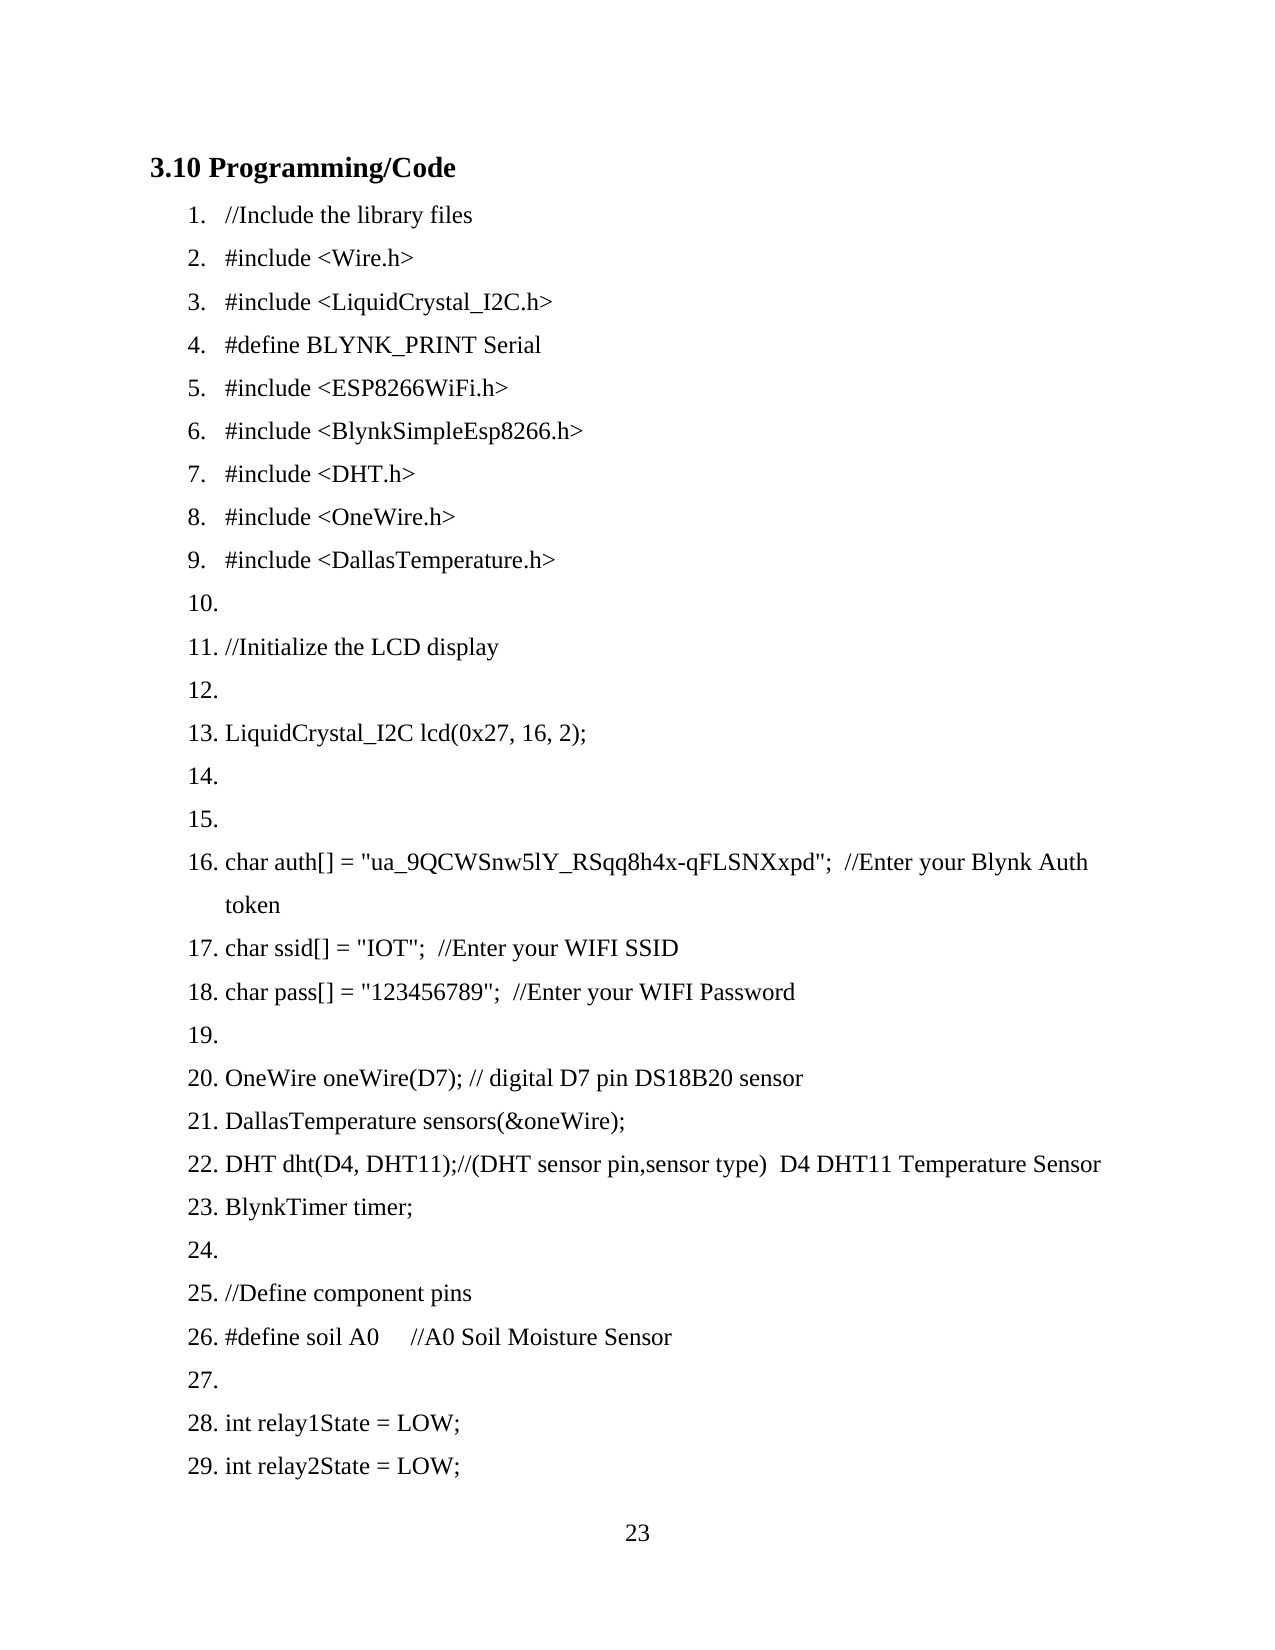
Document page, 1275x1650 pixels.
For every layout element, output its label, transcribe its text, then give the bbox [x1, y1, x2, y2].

list DHT dht(D4, DHT11);//(DHT sensor pin,sensor type) D4 DHT11 Temperature Sensor [187, 1149, 1125, 1178]
list //Define component pins [187, 1278, 1125, 1307]
list LiquidCrystal_I2C lcd(0x27, 16, 2); [187, 718, 1125, 747]
list #include <ESP8266WiFi.h> [187, 373, 1125, 402]
list int relay1State = LOW; [187, 1408, 1125, 1437]
list #define BLYNK_PRINT Serial [187, 330, 1125, 358]
list //Initialize the LCD display [187, 632, 1125, 660]
list int relay2State = LOW; [187, 1451, 1125, 1480]
list char pass[] = "123456789"; //Enter your WIFI Password [187, 977, 1125, 1005]
list OneWire oneWire(D7); // digital D7 pin DS18B20 sensor [187, 1063, 1125, 1092]
list #include <LiquidCrystal_I2C.h> [187, 287, 1125, 315]
list BlynkTimer timer; [187, 1192, 1125, 1221]
list DallasTemperature sensors(&oneWire); [187, 1106, 1125, 1135]
list #include <DHT.h> [187, 459, 1125, 488]
list #define soil A0 //A0 Soil Moisture Sensor [187, 1322, 1125, 1350]
list char ssid[] = "IOT"; //Enter your WIFI SSID [187, 933, 1125, 962]
list //Include the library files [187, 200, 1125, 229]
list #include <Wire.h> [187, 243, 1125, 272]
text 3.10 Programming/Code [150, 150, 1125, 183]
list #include <OneWire.h> [187, 502, 1125, 531]
list char auth[] = "ua_9QCWSnw5lY_RSqq8h4x-qFLSNXxpd"; //Enter your Blynk Auth token [187, 847, 1125, 919]
list #include <DallasTemperature.h> [187, 545, 1125, 574]
list #include <BlynkSimpleEsp8266.h> [187, 416, 1125, 445]
